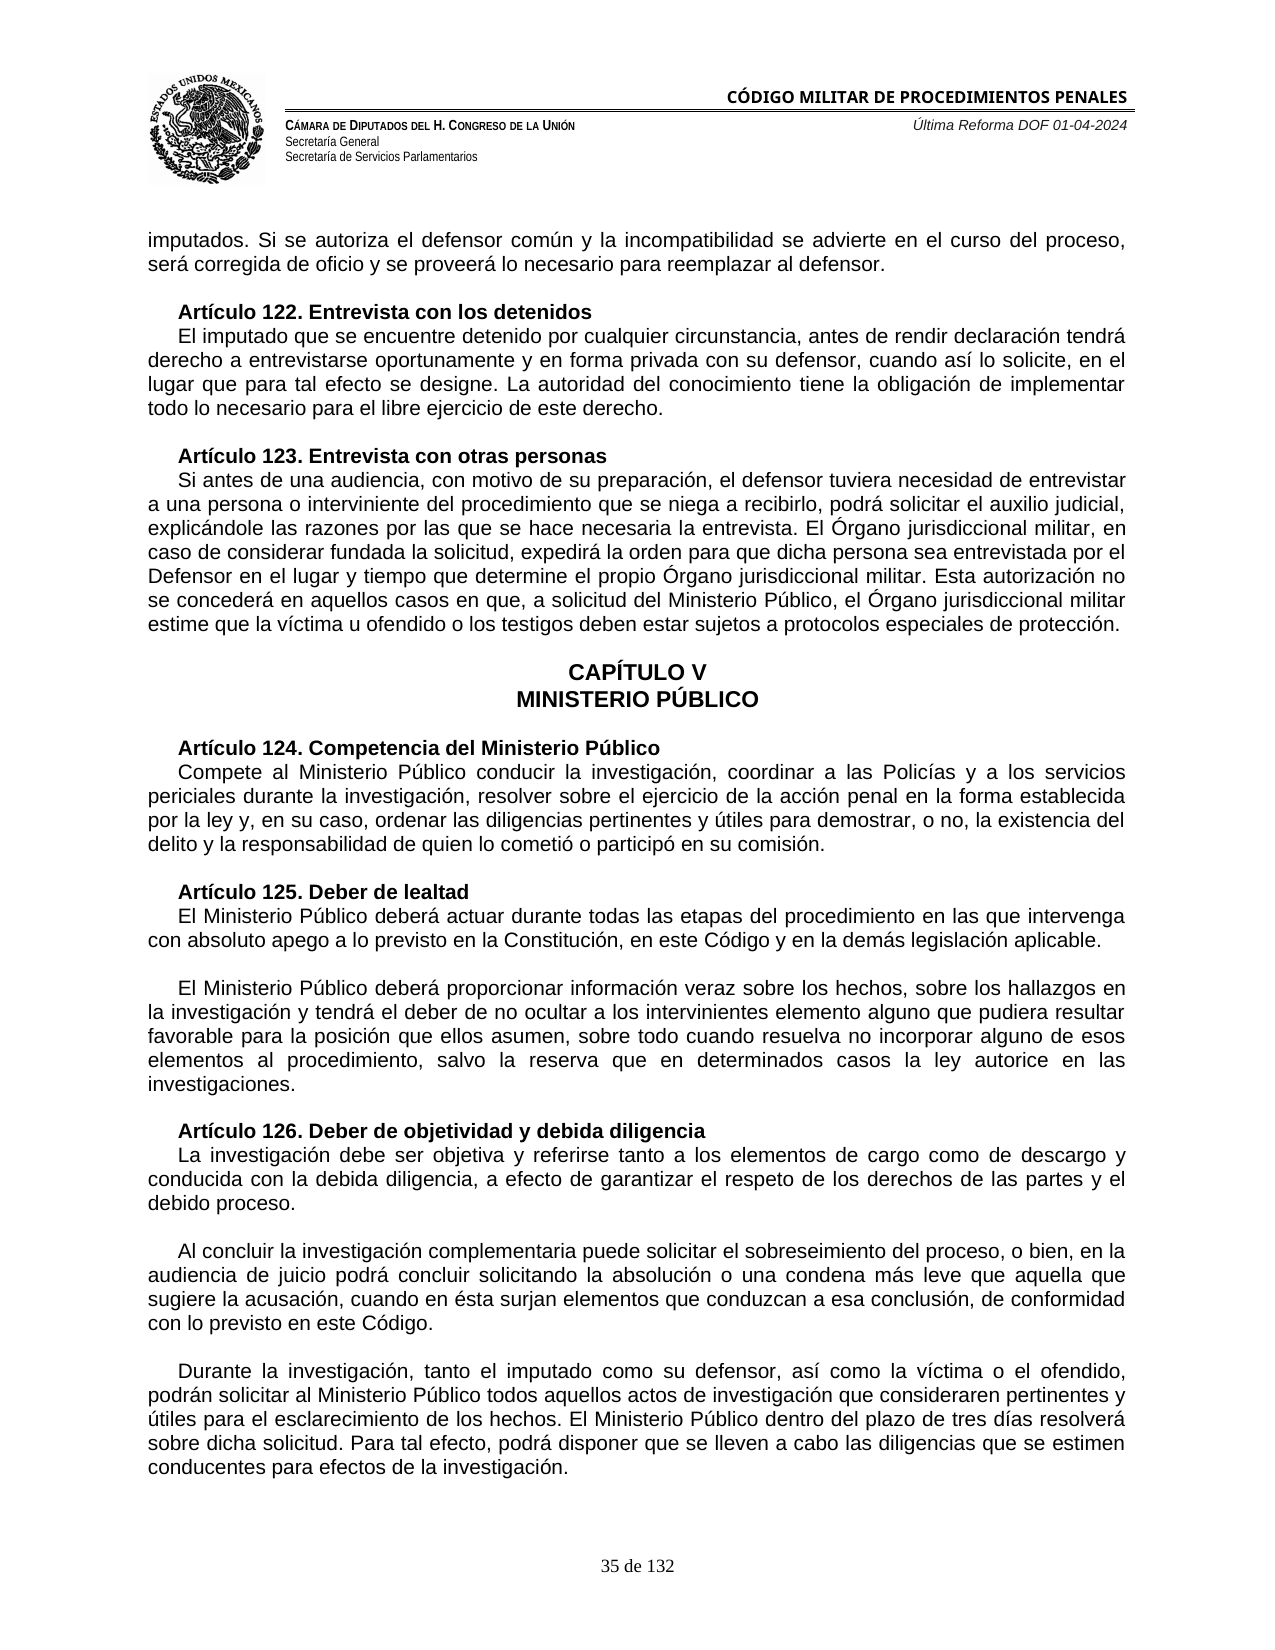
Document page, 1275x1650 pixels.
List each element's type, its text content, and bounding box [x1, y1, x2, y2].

text Artículo 122. Entrevista con los detenidos [148, 300, 1127, 324]
text El imputado que se encuentre detenido por cualquier circunstancia, antes de rendir declaración tendrá derecho a entrevistarse oportunamente y en forma privada con su defensor, cuando así lo solicite, en el lugar que para tal efecto se designe. La autoridad del conocimiento tiene la obligación de implementar todo lo necesario para el libre ejercicio de este derecho. [148, 324, 1127, 420]
text Artículo 123. Entrevista con otras personas [148, 444, 1127, 468]
text Durante la investigación, tanto el imputado como su defensor, así como la víctima o el ofendido, podrán solicitar al Ministerio Público todos aquellos actos de investigación que consideraren pertinentes y útiles para el esclarecimiento de los hechos. El Ministerio Público dentro del plazo de tres días resolverá sobre dicha solicitud. Para tal efecto, podrá disponer que se lleven a cabo las diligencias que se estimen conducentes para efectos de la investigación. [148, 1359, 1127, 1479]
text Al concluir la investigación complementaria puede solicitar el sobreseimiento del proceso, o bien, en la audiencia de juicio podrá concluir solicitando la absolución o una condena más leve que aquella que sugiere la acusación, cuando en ésta surjan elementos que conduzcan a esa conclusión, de conformidad con lo previsto en este Código. [148, 1239, 1127, 1335]
text Artículo 124. Competencia del Ministerio Público [148, 736, 1127, 760]
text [148, 228, 1127, 276]
text Artículo 125. Deber de lealtad [148, 880, 1127, 904]
text La investigación debe ser objetiva y referirse tanto a los elementos de cargo como de descargo y conducida con la debida diligencia, a efecto de garantizar el respeto de los derechos de las partes y el debido proceso. [148, 1143, 1127, 1215]
text El Ministerio Público deberá proporcionar información veraz sobre los hechos, sobre los hallazgos en la investigación y tendrá el deber de no ocultar a los intervinientes elemento alguno que pudiera resultar favorable para la posición que ellos asumen, sobre todo cuando resuelva no incorporar alguno de esos elementos al procedimiento, salvo la reserva que en determinados casos la ley autorice en las investigaciones. [148, 976, 1127, 1095]
text CAPÍTULO V [148, 659, 1127, 686]
text Si antes de una audiencia, con motivo de su preparación, el defensor tuviera necesidad de entrevistar a una persona o interviniente del procedimiento que se niega a recibirlo, podrá solicitar el auxilio judicial, explicándole las razones por las que se hace necesaria la entrevista. El Órgano jurisdiccional militar, en caso de considerar fundada la solicitud, expedirá la orden para que dicha persona sea entrevistada por el Defensor en el lugar y tiempo que determine el propio Órgano jurisdiccional militar. Esta autorización no se concederá en aquellos casos en que, a solicitud del Ministerio Público, el Órgano jurisdiccional militar estime que la víctima u ofendido o los testigos deben estar sujetos a protocolos especiales de protección. [148, 468, 1127, 635]
text MINISTERIO PÚBLICO [148, 686, 1127, 712]
text El Ministerio Público deberá actuar durante todas las etapas del procedimiento en las que intervenga con absoluto apego a lo previsto en la Constitución, en este Código y en la demás legislación aplicable. [148, 904, 1127, 952]
text Artículo 126. Deber de objetividad y debida diligencia [148, 1119, 1127, 1143]
text Compete al Ministerio Público conducir la investigación, coordinar a las Policías y a los servicios periciales durante la investigación, resolver sobre el ejercicio de la acción penal en la forma establecida por la ley y, en su caso, ordenar las diligencias pertinentes y útiles para demostrar, o no, la existencia del delito y la responsabilidad de quien lo cometió o participó en su comisión. [148, 760, 1127, 856]
